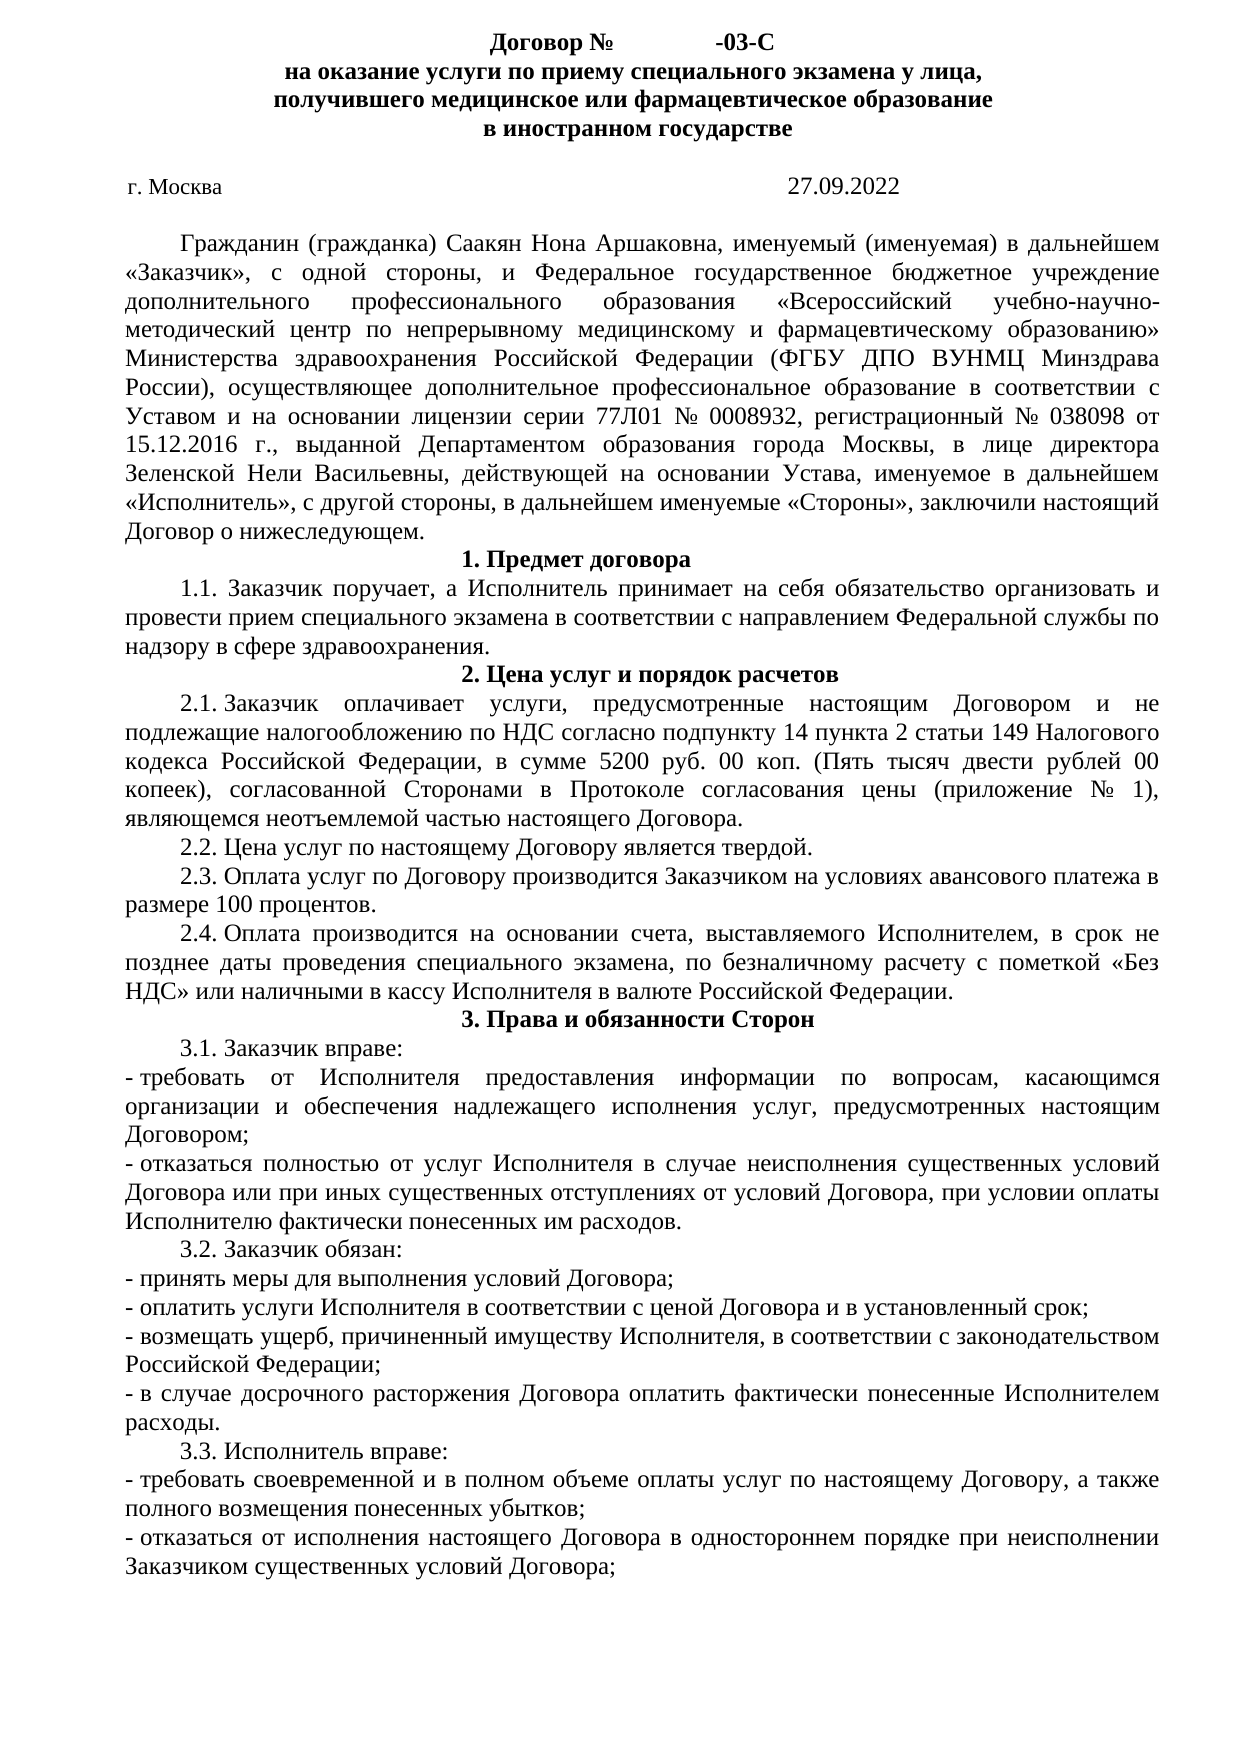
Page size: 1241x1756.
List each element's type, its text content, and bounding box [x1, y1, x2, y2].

list принять меры для выполнения условий Договора; [125, 1263, 1161, 1292]
list в случае досрочного расторжения Договора оплатить фактически понесенные Исполнителем расходы. [125, 1378, 1161, 1436]
list требовать от Исполнителя предоставления информации по вопросам, касающимся организации и обеспечения надлежащего исполнения услуг, предусмотренных настоящим Договором; [125, 1062, 1161, 1148]
list возмещать ущерб, причиненный имуществу Исполнителя, в соответствии с законодательством Российской Федерации; [125, 1321, 1161, 1378]
text в иностранном государстве [112, 113, 1163, 142]
text 1.1. Заказчик поручает, а Исполнитель принимает на себя обязательство организовать и провести прием специального экзамена в соответствии с направлением Федеральной службы по надзору в сфере здравоохранения. [125, 573, 1161, 659]
list требовать своевременной и в полном объеме оплаты услуг по настоящему Договору, а также полного возмещения понесенных убытков; [125, 1464, 1161, 1522]
list оплатить услуги Исполнителя в соответствии с ценой Договора и в установленный срок; [125, 1292, 1161, 1321]
list Оплата услуг по Договору производится Заказчиком на условиях авансового платежа в размере 100 процентов. [125, 861, 1161, 918]
list отказаться полностью от услуг Исполнителя в случае неисполнения существенных условий Договора или при иных существенных отступлениях от условий Договора, при условии оплаты Исполнителю фактически понесенных им расходов. [125, 1148, 1161, 1234]
list Цена услуг и порядок расчетов [461, 659, 1169, 688]
list Исполнитель вправе: [179, 1436, 1161, 1464]
list Заказчик вправе: [179, 1033, 1161, 1062]
text Договор № -03-С [187, 27, 1077, 56]
list Оплата производится на основании счета, выставляемого Исполнителем, в срок не позднее даты проведения специального экзамена, по безналичному расчету с пометкой «Без НДС» или наличными в кассу Исполнителя в валюте Российской Федерации. [125, 918, 1161, 1004]
list Права и обязанности Сторон [461, 1004, 1169, 1033]
list Заказчик оплачивает услуги, предусмотренные настоящим Договором и не подлежащие налогообложению по НДС согласно подпункту 14 пункта 2 статьи 149 Налогового кодекса Российской Федерации, в сумме 5200 руб. 00 коп. (Пять тысяч двести рублей 00 копеек), согласованной Сторонами в Протоколе согласования цены (приложение № 1), являющемся неотъемлемой частью настоящего Договора. [125, 688, 1161, 832]
text Гражданин (гражданка) Саакян Нона Аршаковна, именуемый (именуемая) в дальнейшем «Заказчик», с одной стороны, и Федеральное государственное бюджетное учреждение дополнительного профессионального образования «Всероссийский учебно-научно-методический центр по непрерывному медицинскому и фармацевтическому образованию» Министерства здравоохранения Российской Федерации (ФГБУ ДПО ВУНМЦ Минздрава России), осуществляющее дополнительное профессиональное образование в соответствии с Уставом и на основании лицензии серии 77Л01 № 0008932, регистрационный № 038098 от 15.12.2016 г., выданной Департаментом образования города Москвы, в лице директора Зеленской Нели Васильевны, действующей на основании Устава, именуемое в дальнейшем «Исполнитель», с другой стороны, в дальнейшем именуемые «Стороны», заключили настоящий Договор о нижеследующем. [125, 228, 1161, 544]
text г. Москва 27.09.2022 [127, 171, 1169, 199]
list Предмет договора [461, 544, 1169, 573]
text на оказание услуги по приему специального экзамена у лица, получившего медицинское или фармацевтическое образование [256, 56, 1010, 113]
list отказаться от исполнения настоящего Договора в одностороннем порядке при неисполнении Заказчиком существенных условий Договора; [125, 1522, 1161, 1579]
list Цена услуг по настоящему Договору является твердой. [125, 832, 1161, 861]
list Заказчик обязан: [179, 1234, 1161, 1263]
